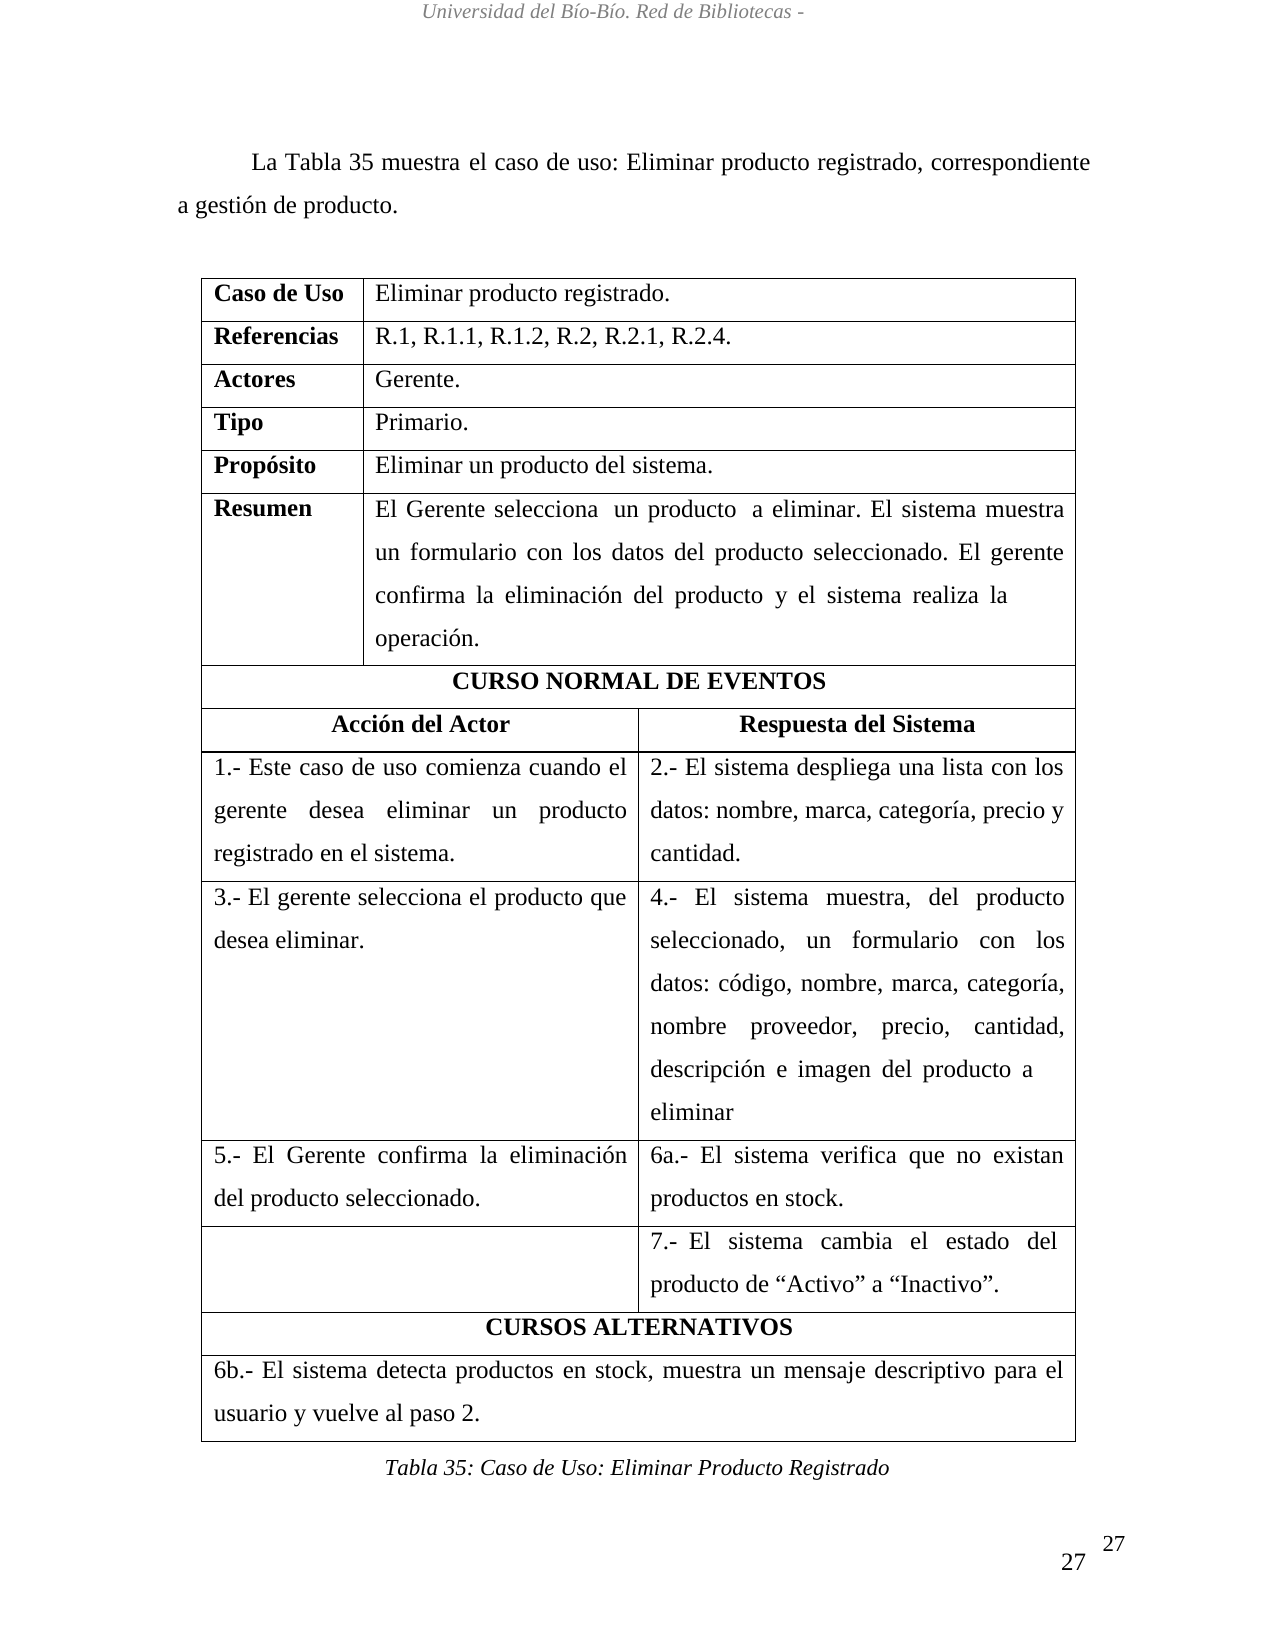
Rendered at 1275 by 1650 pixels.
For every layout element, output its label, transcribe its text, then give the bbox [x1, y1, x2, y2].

table_cell 6b.- El sistema detecta productos en stock, muestra un mensaje descriptivo para el usuario y vuelve al paso 2. [202, 1356, 1075, 1441]
table_cell Propósito [202, 451, 363, 493]
text Tabla 35: Caso de Uso: Eliminar Producto Registrado [224, 1454, 1052, 1480]
table_cell Referencias [202, 322, 363, 364]
table_cell 3.- El gerente selecciona el producto que desea eliminar. [202, 882, 638, 1139]
table_cell 2.- El sistema despliega una lista con los datos: nombre, marca, categoría, precio y cantidad. [639, 753, 1075, 881]
table_cell Eliminar un producto del sistema. [364, 451, 1075, 493]
table_header Eliminar producto registrado. [364, 279, 1075, 321]
table_header Caso de Uso [202, 279, 363, 321]
table_cell Resumen [202, 494, 363, 665]
table_cell 4.- El sistema muestra, del producto seleccionado, un formulario con los datos: código, nombre, marca, categoría, nombre proveedor, precio, cantidad, descripción e imagen del producto a eliminar [639, 882, 1075, 1139]
table_cell R.1, R.1.1, R.1.2, R.2, R.2.1, R.2.4. [364, 322, 1075, 364]
table_cell Gerente. [364, 365, 1075, 407]
table_cell El Gerente selecciona un producto a eliminar. El sistema muestra un formulario con los datos del producto seleccionado. El gerente confirma la eliminación del producto y el sistema realiza la operación. [364, 494, 1075, 665]
table_cell 5.- El Gerente confirma la eliminación del producto seleccionado. [202, 1141, 638, 1226]
table_cell CURSOS ALTERNATIVOS [202, 1313, 1075, 1355]
table_cell CURSO NORMAL DE EVENTOS [202, 666, 1075, 708]
table_cell Tipo [202, 408, 363, 450]
table_cell Actores [202, 365, 363, 407]
table_cell [202, 1227, 638, 1312]
table_cell 7.- El sistema cambia el estado del producto de “Activo” a “Inactivo”. [639, 1227, 1075, 1312]
table_cell 1.- Este caso de uso comienza cuando el gerente desea eliminar un producto registrado en el sistema. [202, 753, 638, 881]
table_cell Acción del Actor [202, 709, 638, 751]
table_cell 6a.- El sistema verifica que no existan productos en stock. [639, 1141, 1075, 1226]
text La Tabla 35 muestra el caso de uso: Eliminar producto registrado, correspondiente a gestión de producto. [177, 147, 1098, 219]
table_cell Respuesta del Sistema [639, 709, 1075, 751]
table_cell Primario. [364, 408, 1075, 450]
